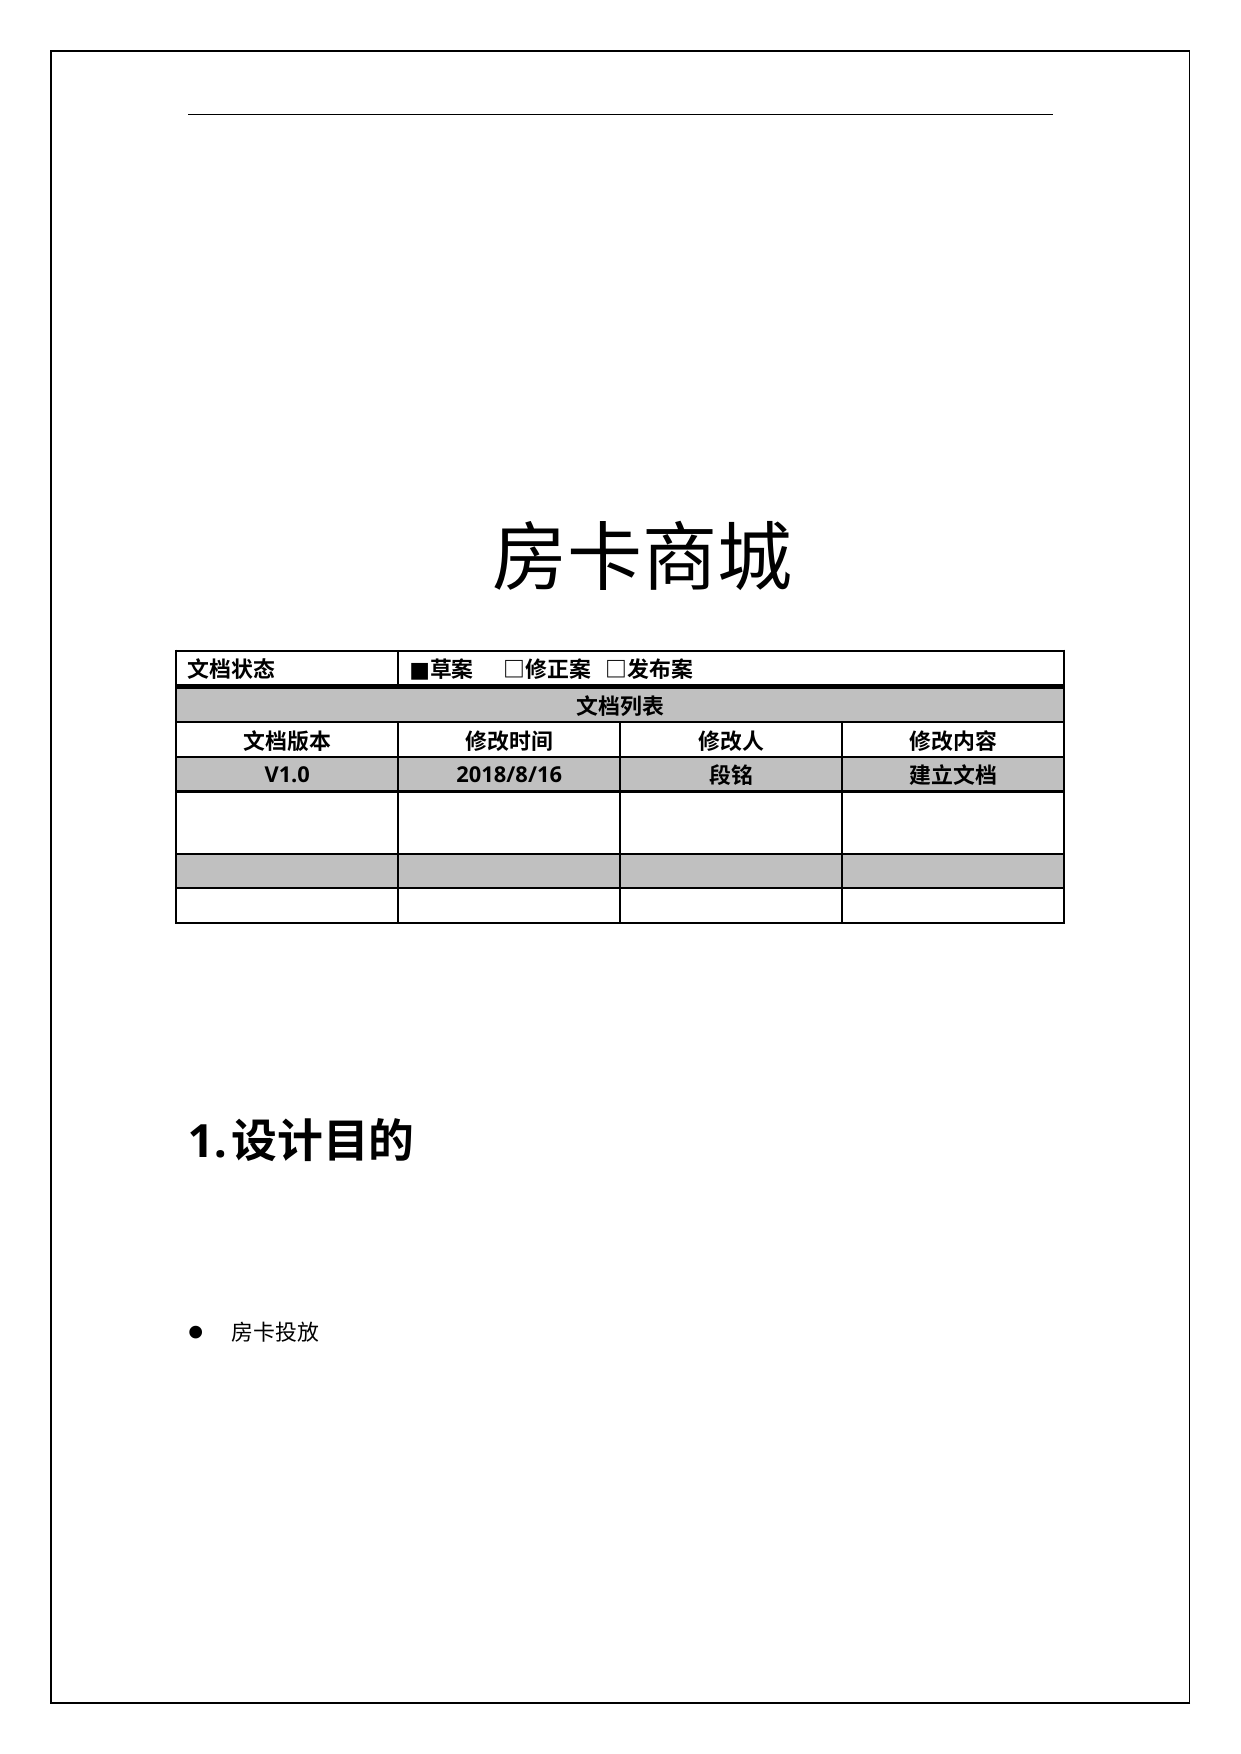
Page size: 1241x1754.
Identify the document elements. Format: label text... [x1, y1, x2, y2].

table_cell 段铭 [621, 758, 841, 790]
table_cell [621, 889, 841, 922]
table_cell 修改内容 [843, 723, 1063, 756]
table_cell 2018/8/16 [399, 758, 619, 790]
table_header 文档状态 [177, 652, 397, 684]
table_cell [177, 889, 397, 922]
table_cell 修改时间 [399, 723, 619, 756]
list 房卡投放 [187, 1315, 1053, 1347]
table_cell 文档列表 [177, 689, 1063, 721]
text 房卡商城 [231, 487, 1053, 617]
table_cell V1.0 [177, 758, 397, 790]
table_header ■草案 □修正案 □发布案 [399, 652, 1063, 684]
table_cell [399, 889, 619, 922]
table_cell [177, 793, 397, 853]
table_cell 文档版本 [177, 723, 397, 756]
table_cell 建立文档 [843, 758, 1063, 790]
table_cell [843, 855, 1063, 887]
subtitle 设计目的 [187, 1089, 1053, 1187]
table_cell [843, 793, 1063, 853]
table_cell [621, 793, 841, 853]
table_cell [621, 855, 841, 887]
table_cell 修改人 [621, 723, 841, 756]
table_cell [399, 855, 619, 887]
table_cell [177, 855, 397, 887]
table_cell [843, 889, 1063, 922]
table_cell [399, 793, 619, 853]
